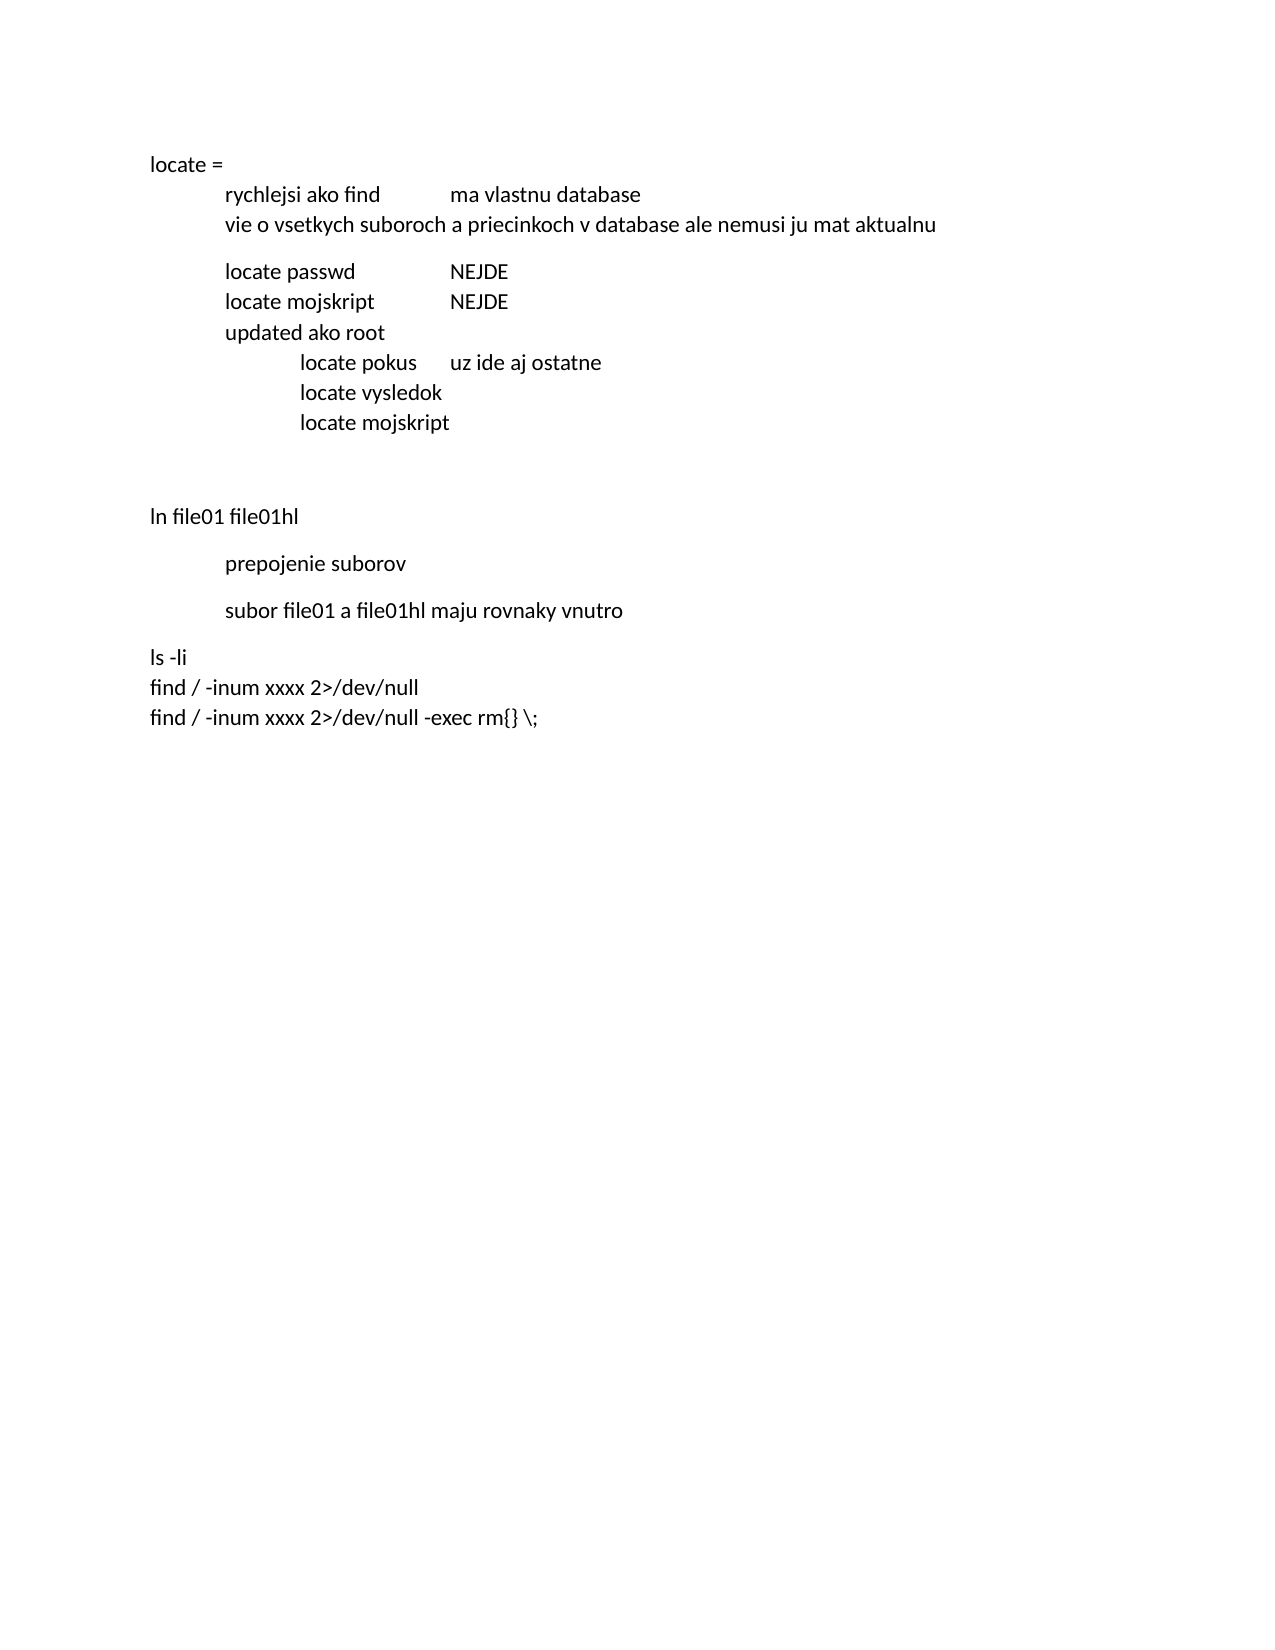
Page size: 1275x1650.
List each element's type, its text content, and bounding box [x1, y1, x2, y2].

text locate passwd NEJDE locate mojskript NEJDE updated ako root locate pokus uz ide aj ostatne locate vysledok locate mojskript [150, 257, 1125, 436]
text ls -li find / -inum xxxx 2>/dev/null find / -inum xxxx 2>/dev/null -exec rm{} \; [150, 643, 1125, 731]
text subor file01 a file01hl maju rovnaky vnutro [150, 596, 1125, 624]
text ln file01 file01hl [150, 502, 1125, 530]
text locate = rychlejsi ako find ma vlastnu database vie o vsetkych suboroch a priecinkoch v database ale nemusi ju mat aktualnu [150, 150, 1125, 238]
text prepojenie suborov [150, 549, 1125, 577]
